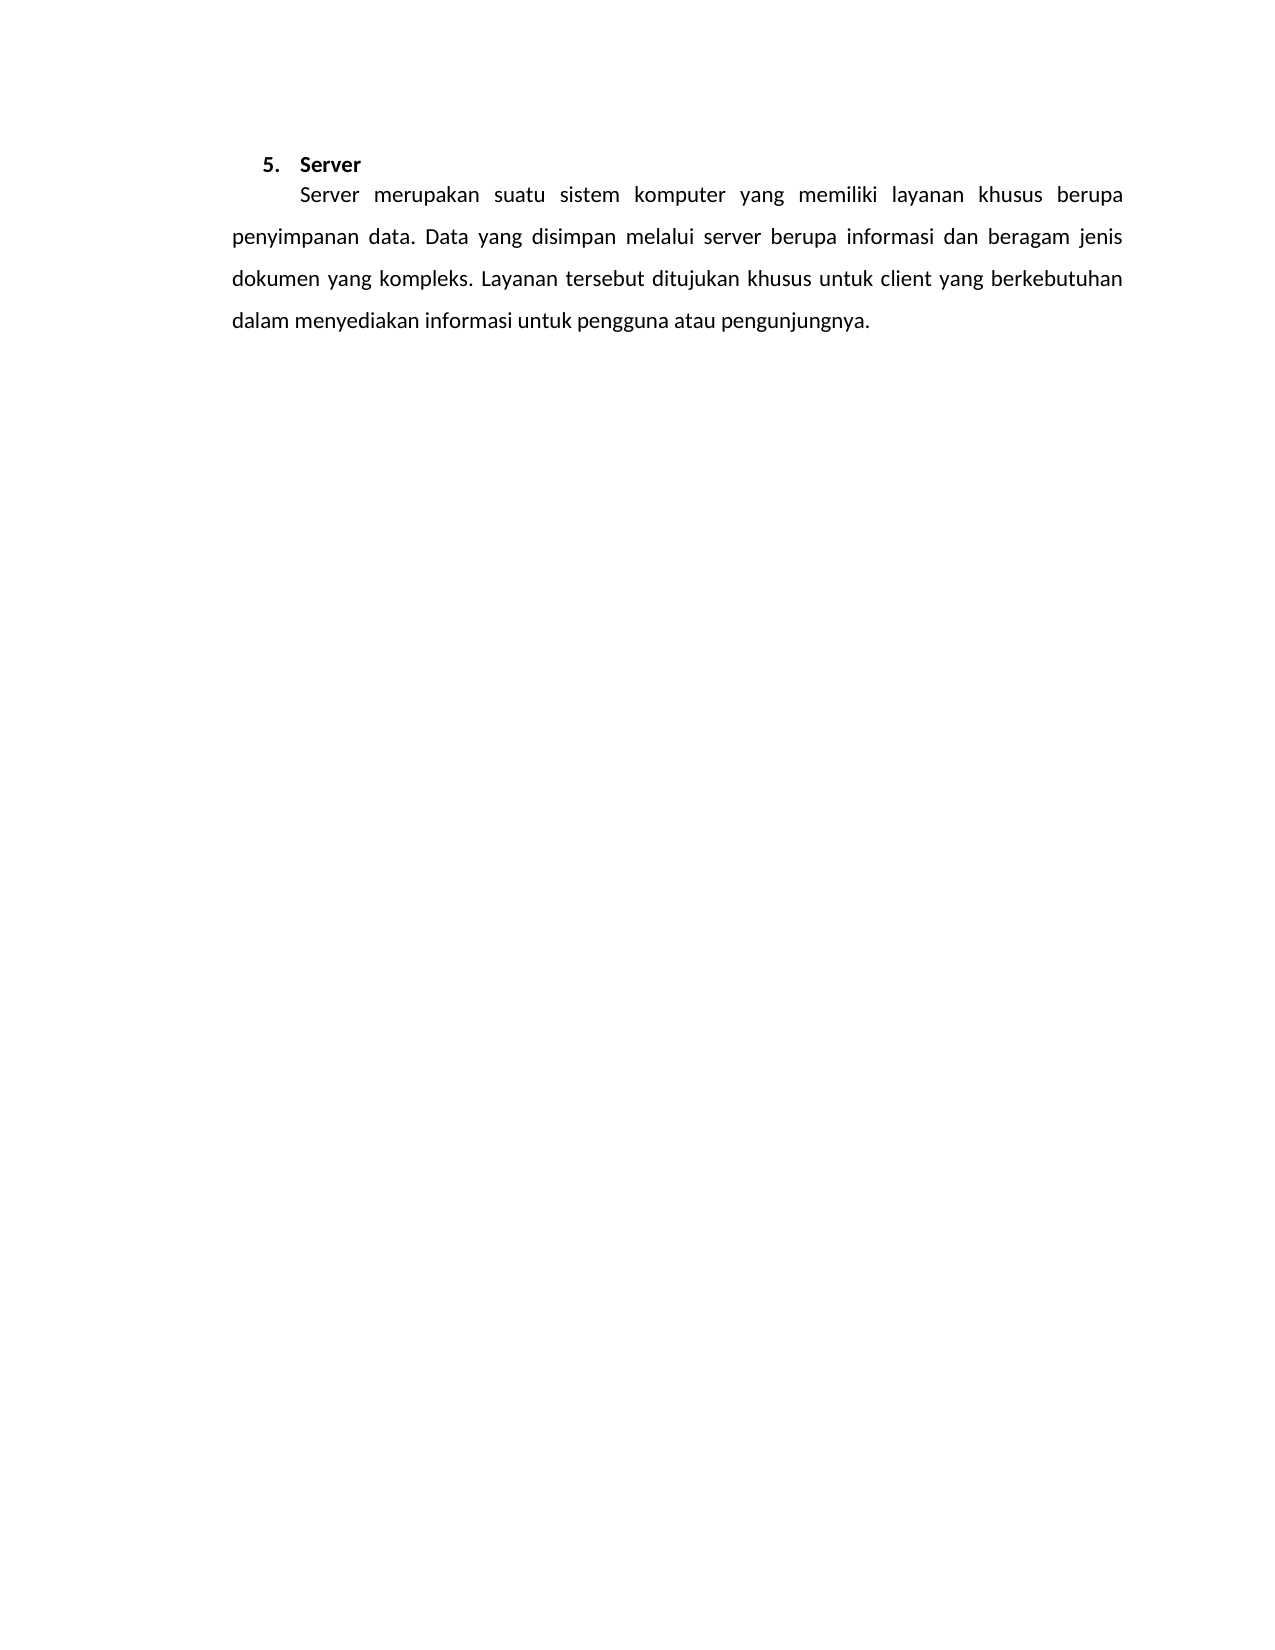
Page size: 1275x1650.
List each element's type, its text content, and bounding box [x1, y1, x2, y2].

list Server merupakan suatu sistem komputer yang memiliki layanan khusus berupa penyimpanan data. Data yang disimpan melalui server berupa informasi dan beragam jenis dokumen yang kompleks. Layanan tersebut ditujukan khusus untuk client yang berkebutuhan dalam menyediakan informasi untuk pengguna atau pengunjungnya. [232, 180, 1125, 334]
subtitle Server [262, 150, 1125, 178]
